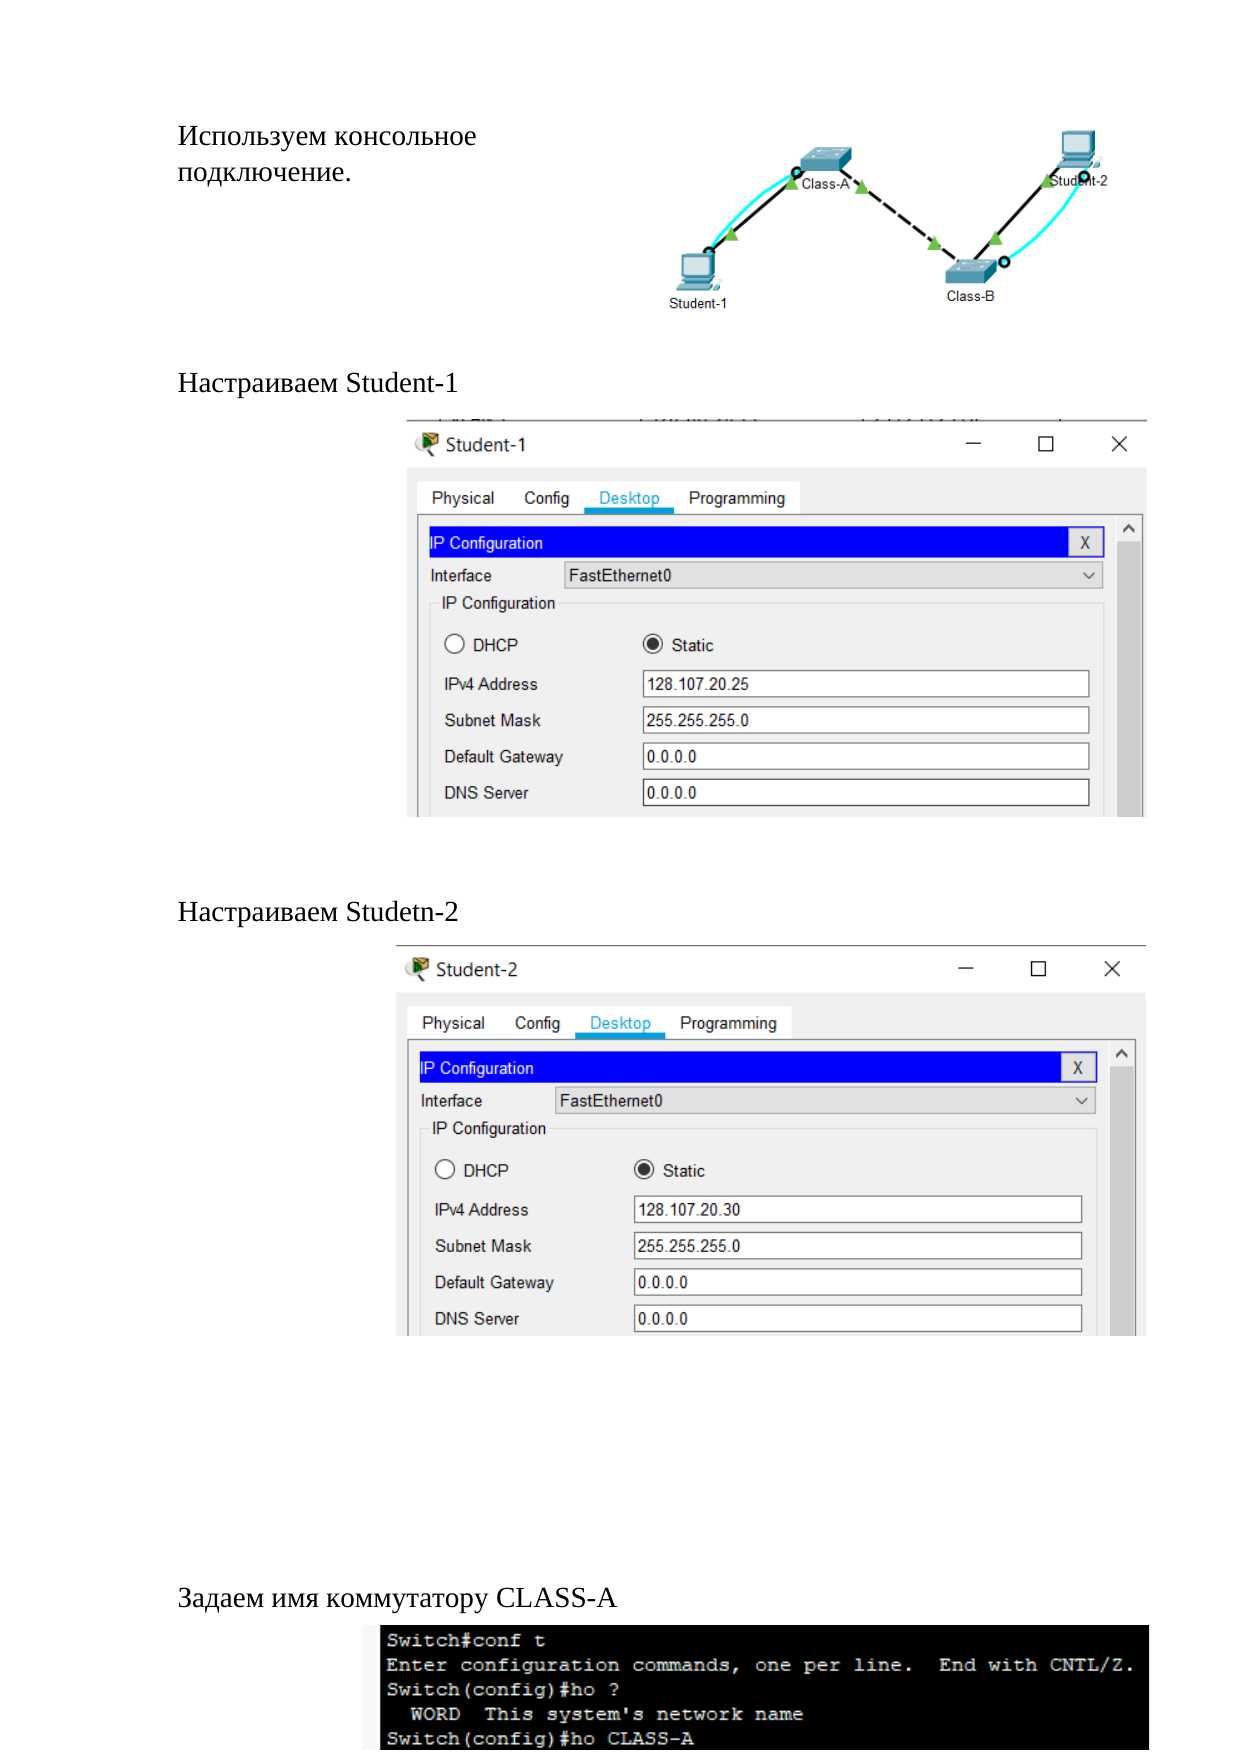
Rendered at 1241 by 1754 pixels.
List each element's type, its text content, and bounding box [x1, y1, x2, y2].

text Настраиваем Student-1 [177, 366, 1152, 399]
text Настраиваем Studetn-2 [177, 894, 1152, 927]
text Используем консольное подключение. [177, 118, 636, 188]
picture [636, 118, 1149, 325]
text Задаем имя коммутатору CLASS-A [177, 1580, 1152, 1614]
picture [406, 419, 1147, 817]
picture [362, 1625, 1149, 1750]
picture [396, 945, 1146, 1336]
